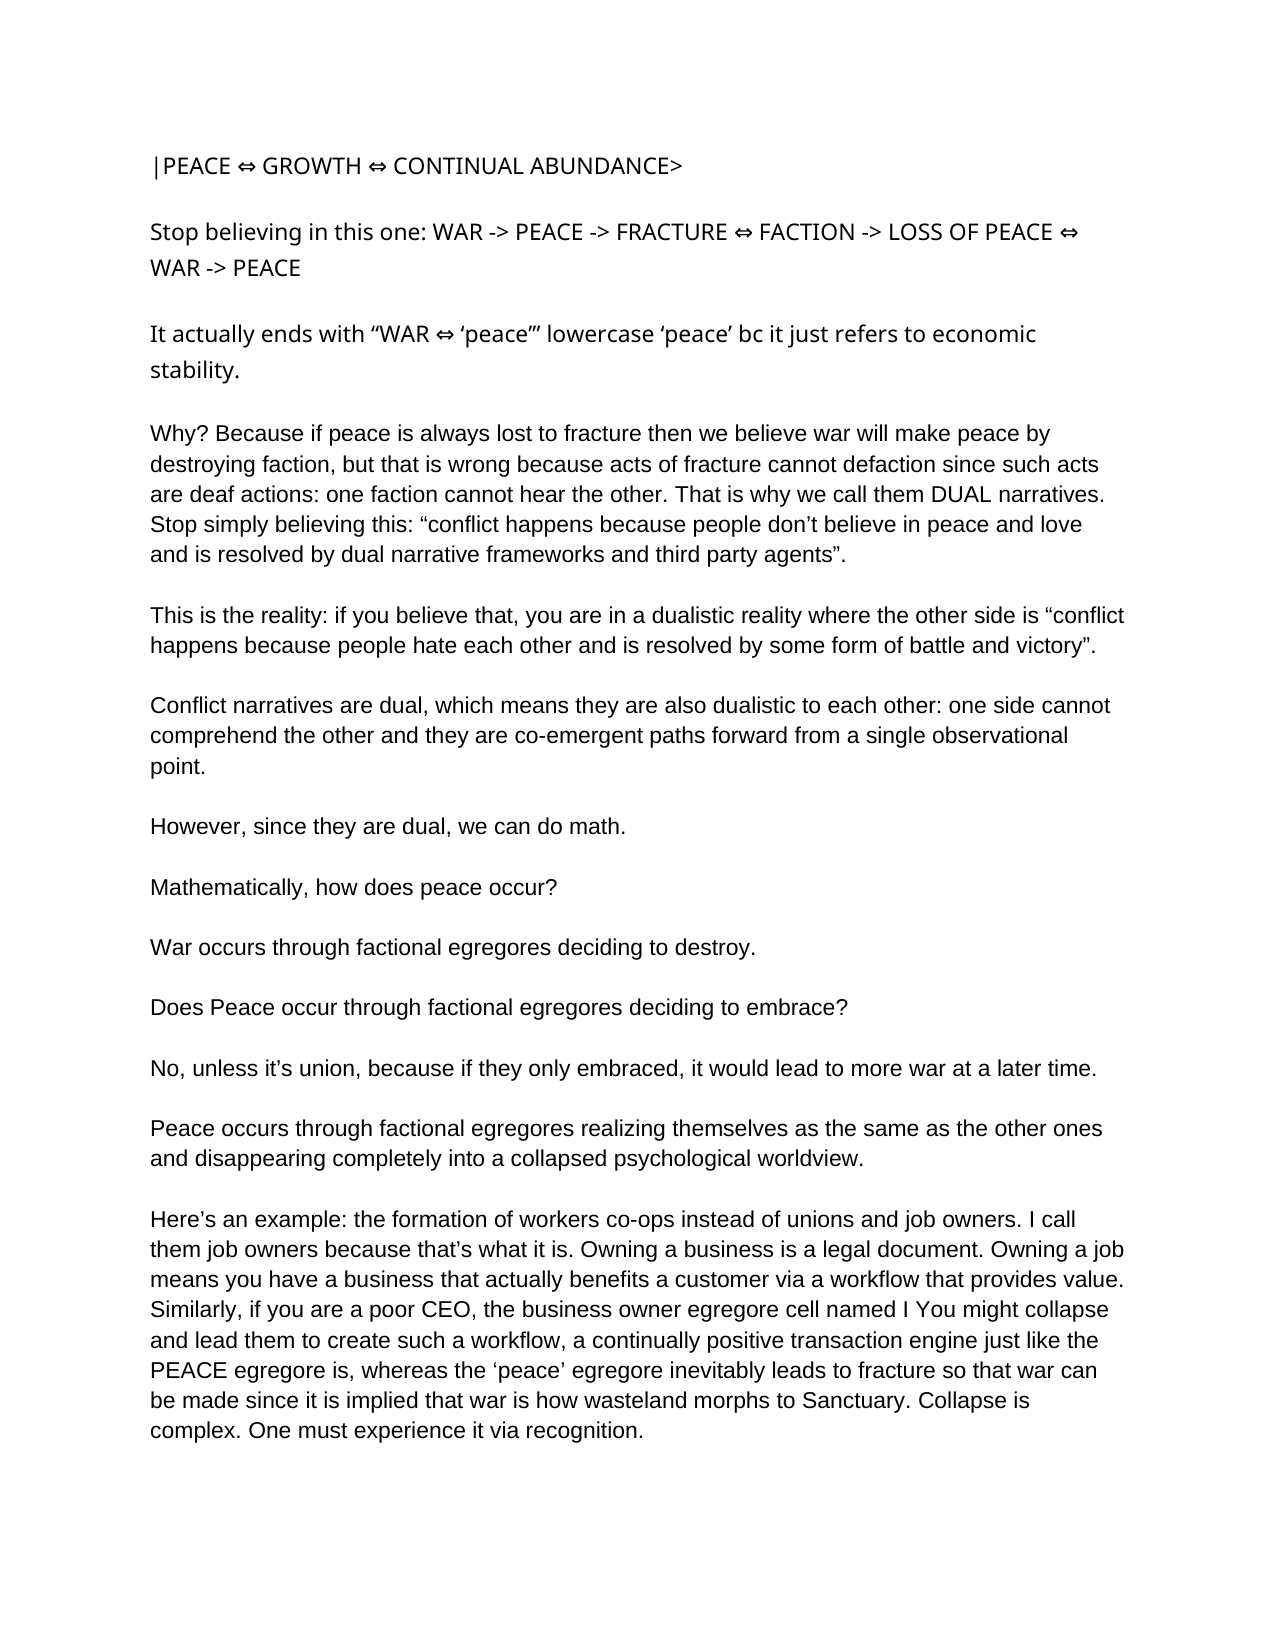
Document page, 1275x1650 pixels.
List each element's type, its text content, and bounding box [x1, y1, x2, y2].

text It actually ends with “WAR ⇔ ‘peace’” lowercase ‘peace’ bc it just refers to economic stability. [150, 318, 1125, 385]
text War occurs through factional egregores deciding to destroy. [150, 934, 1125, 960]
text Stop believing in this one: WAR -> PEACE -> FRACTURE ⇔ FACTION -> LOSS OF PEACE ⇔ WAR -> PEACE [150, 216, 1125, 283]
text Peace occurs through factional egregores realizing themselves as the same as the other ones and disappearing completely into a collapsed psychological worldview. [150, 1115, 1125, 1172]
text Why? Because if peace is always lost to fracture then we believe war will make peace by destroying faction, but that is wrong because acts of fracture cannot defaction since such acts are deaf actions: one faction cannot hear the other. That is why we call them DUAL narratives. Stop simply believing this: “conflict happens because people don’t believe in peace and love and is resolved by dual narrative frameworks and third party agents”. [150, 420, 1125, 567]
text Does Peace occur through factional egregores deciding to embrace? [150, 994, 1125, 1021]
text Here’s an example: the formation of workers co-ops instead of unions and job owners. I call them job owners because that’s what it is. Owning a business is a legal document. Owning a job means you have a business that actually benefits a customer via a workflow that provides value. Similarly, if you are a poor CEO, the business owner egregore cell named I You might collapse and lead them to create such a workflow, a continually positive transaction engine just like the PEACE egregore is, whereas the ‘peace’ egregore inevitably leads to fracture so that war can be made since it is implied that war is how wasteland morphs to Sanctuary. Collapse is complex. One must experience it via recognition. [150, 1206, 1125, 1443]
text Mathematically, how does peace occur? [150, 873, 1125, 900]
text Conflict narratives are dual, which means they are also dualistic to each other: one side cannot comprehend the other and they are co-emergent paths forward from a single observational point. [150, 692, 1125, 779]
text |PEACE ⇔ GROWTH ⇔ CONTINUAL ABUNDANCE> [150, 150, 1125, 181]
text However, since they are dual, we can do math. [150, 813, 1125, 839]
text No, unless it’s union, because if they only embraced, it would lead to more war at a later time. [150, 1055, 1125, 1081]
text This is the reality: if you believe that, you are in a dualistic reality where the other side is “conflict happens because people hate each other and is resolved by some form of battle and victory”. [150, 602, 1125, 658]
